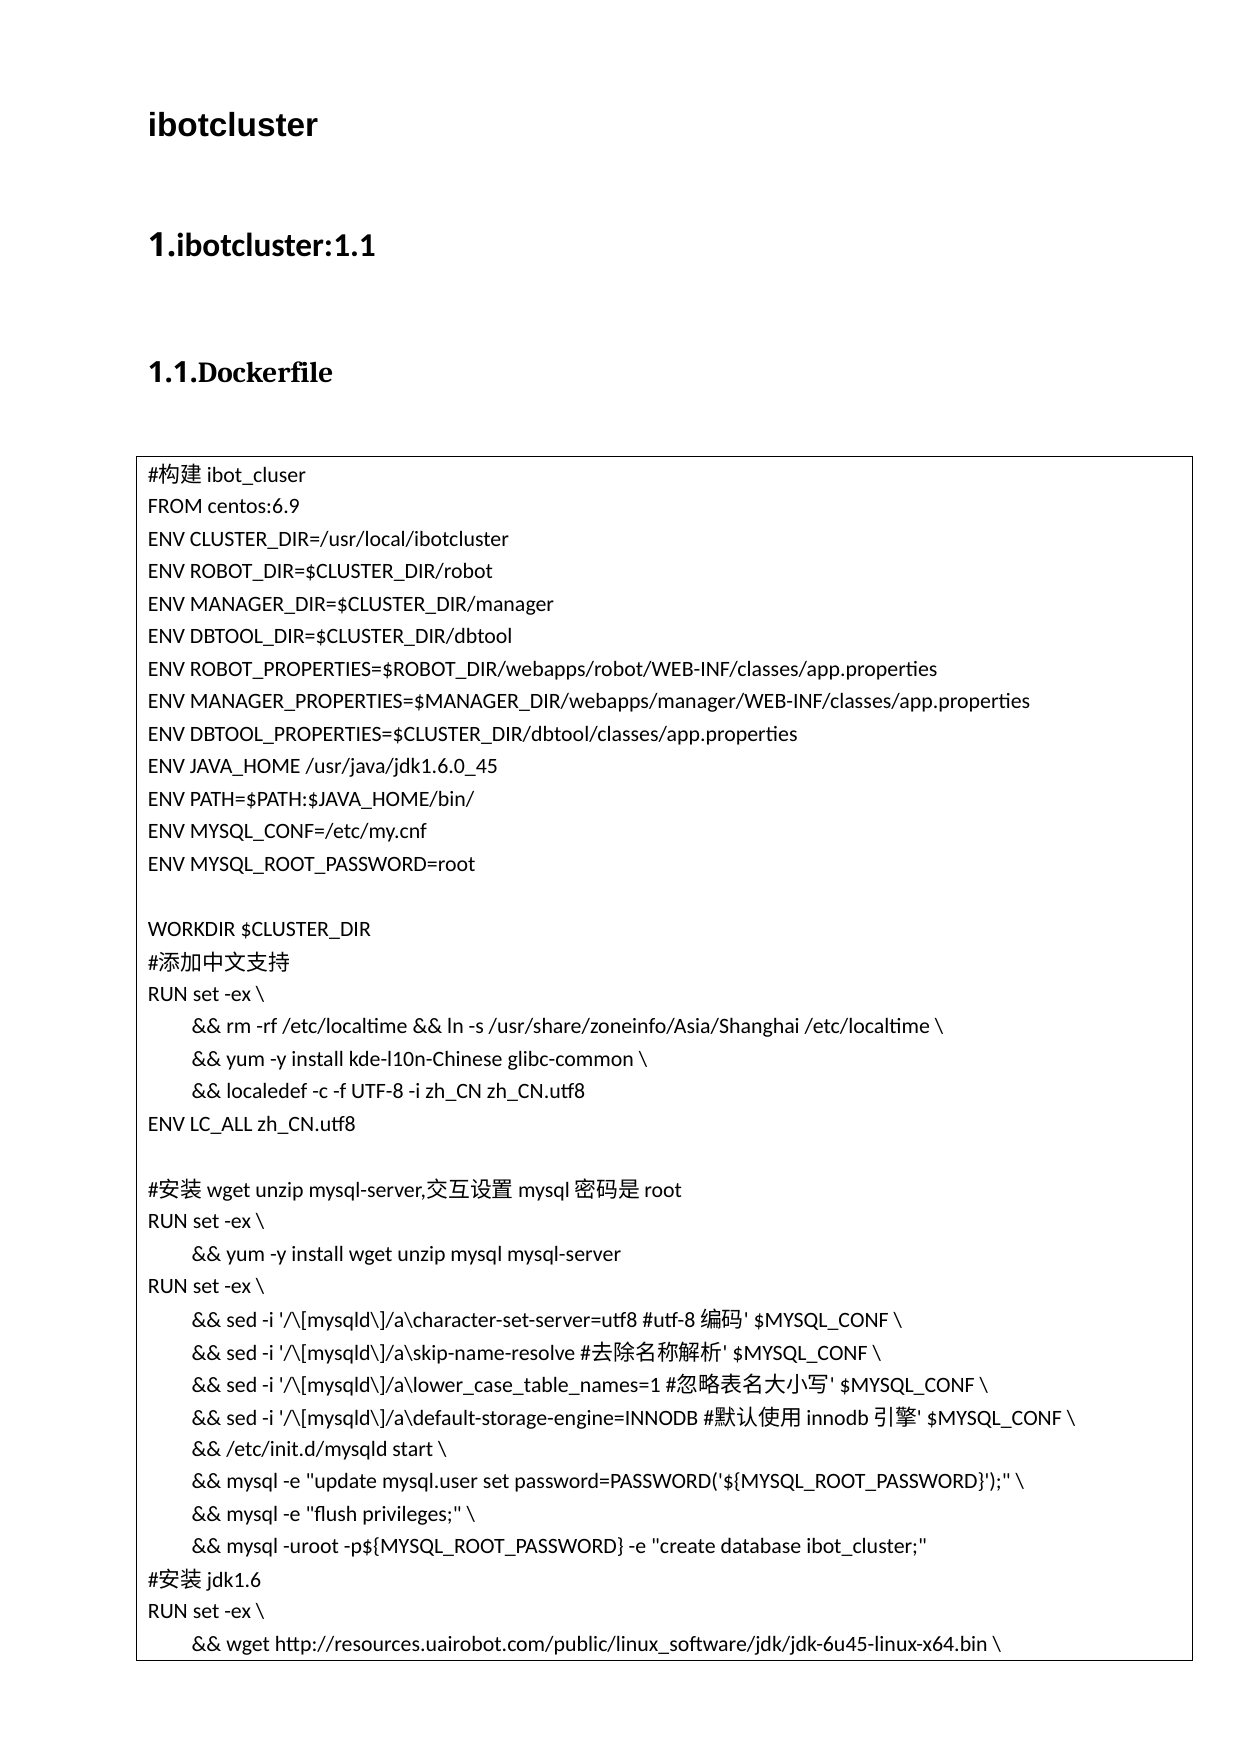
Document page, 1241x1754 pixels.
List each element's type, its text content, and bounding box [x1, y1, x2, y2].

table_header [137, 457, 1192, 1659]
subtitle ibotcluster [148, 92, 1181, 157]
subtitle Dockerfile [148, 338, 1181, 403]
subtitle ibotcluster:1.1 [148, 211, 1181, 276]
